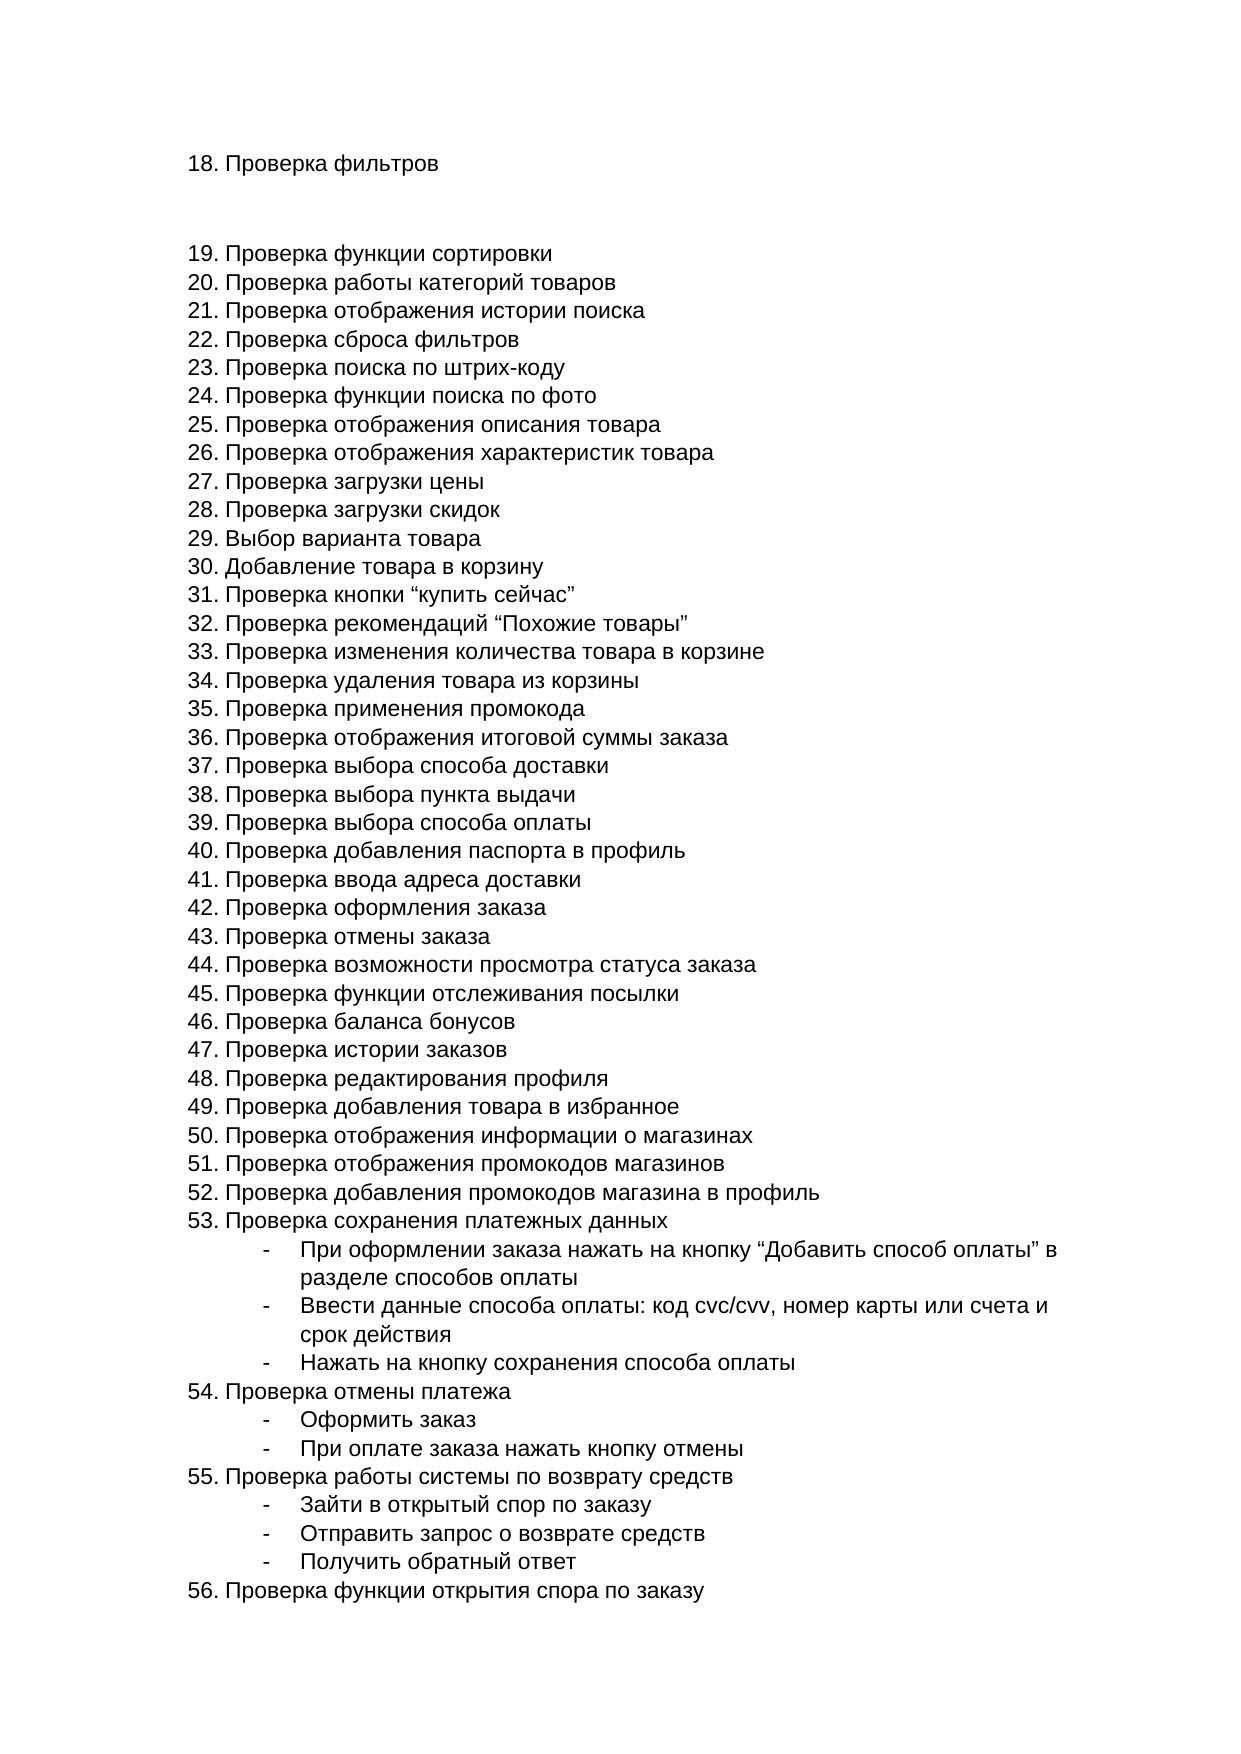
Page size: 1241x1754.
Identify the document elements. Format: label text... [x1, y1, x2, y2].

list Добавление товара в корзину [187, 553, 1090, 579]
list Проверка отображения описания товара [187, 411, 1090, 437]
list Проверка функции открытия спора по заказу [187, 1577, 1090, 1603]
list Проверка отображения информации о магазинах [187, 1122, 1090, 1148]
list Проверка баланса бонусов [187, 1008, 1090, 1034]
list Проверка возможности просмотра статуса заказа [187, 951, 1090, 977]
list При оформлении заказа нажать на кнопку “Добавить способ оплаты” в разделе способов оплаты [262, 1236, 1090, 1290]
list Проверка фильтров [187, 150, 1090, 176]
list Проверка изменения количества товара в корзине [187, 638, 1090, 665]
list Проверка функции сортировки [187, 240, 1090, 267]
list Проверка кнопки “купить сейчас” [187, 581, 1090, 608]
list Проверка работы системы по возврату средств [187, 1463, 1090, 1489]
list Зайти в открытый спор по заказу [262, 1491, 1090, 1518]
list Получить обратный ответ [262, 1548, 1090, 1575]
list Проверка редактирования профиля [187, 1065, 1090, 1091]
list Проверка отображения итоговой суммы заказа [187, 724, 1090, 750]
list Проверка загрузки цены [187, 468, 1090, 494]
list Проверка отмены заказа [187, 923, 1090, 949]
list Проверка отображения характеристик товара [187, 439, 1090, 466]
list Проверка функции отслеживания посылки [187, 979, 1090, 1006]
list Выбор варианта товара [187, 524, 1090, 551]
list Проверка выбора способа оплаты [187, 809, 1090, 835]
list Проверка функции поиска по фото [187, 382, 1090, 409]
list Проверка ввода адреса доставки [187, 866, 1090, 892]
list Проверка выбора способа доставки [187, 752, 1090, 778]
list Проверка выбора пункта выдачи [187, 781, 1090, 807]
list Нажать на кнопку сохранения способа оплаты [262, 1349, 1090, 1376]
list Проверка добавления паспорта в профиль [187, 837, 1090, 864]
list Проверка отображения истории поиска [187, 297, 1090, 323]
list Проверка сохранения платежных данных [187, 1207, 1090, 1233]
list Проверка рекомендаций “Похожие товары” [187, 610, 1090, 636]
list Проверка добавления промокодов магазина в профиль [187, 1179, 1090, 1205]
list Проверка отображения промокодов магазинов [187, 1150, 1090, 1177]
list Отправить запрос о возврате средств [262, 1520, 1090, 1546]
list Проверка оформления заказа [187, 894, 1090, 921]
list Проверка работы категорий товаров [187, 269, 1090, 295]
list Оформить заказ [262, 1406, 1090, 1432]
list Проверка отмены платежа [187, 1378, 1090, 1404]
list Проверка применения промокода [187, 695, 1090, 722]
list Ввести данные способа оплаты: код cvc/cvv, номер карты или счета и срок действия [262, 1292, 1090, 1347]
list Проверка поиска по штрих-коду [187, 354, 1090, 380]
list При оплате заказа нажать кнопку отмены [262, 1434, 1090, 1461]
list Проверка удаления товара из корзины [187, 667, 1090, 693]
list Проверка добавления товара в избранное [187, 1093, 1090, 1120]
list Проверка сброса фильтров [187, 326, 1090, 352]
list Проверка истории заказов [187, 1036, 1090, 1063]
list Проверка загрузки скидок [187, 496, 1090, 522]
